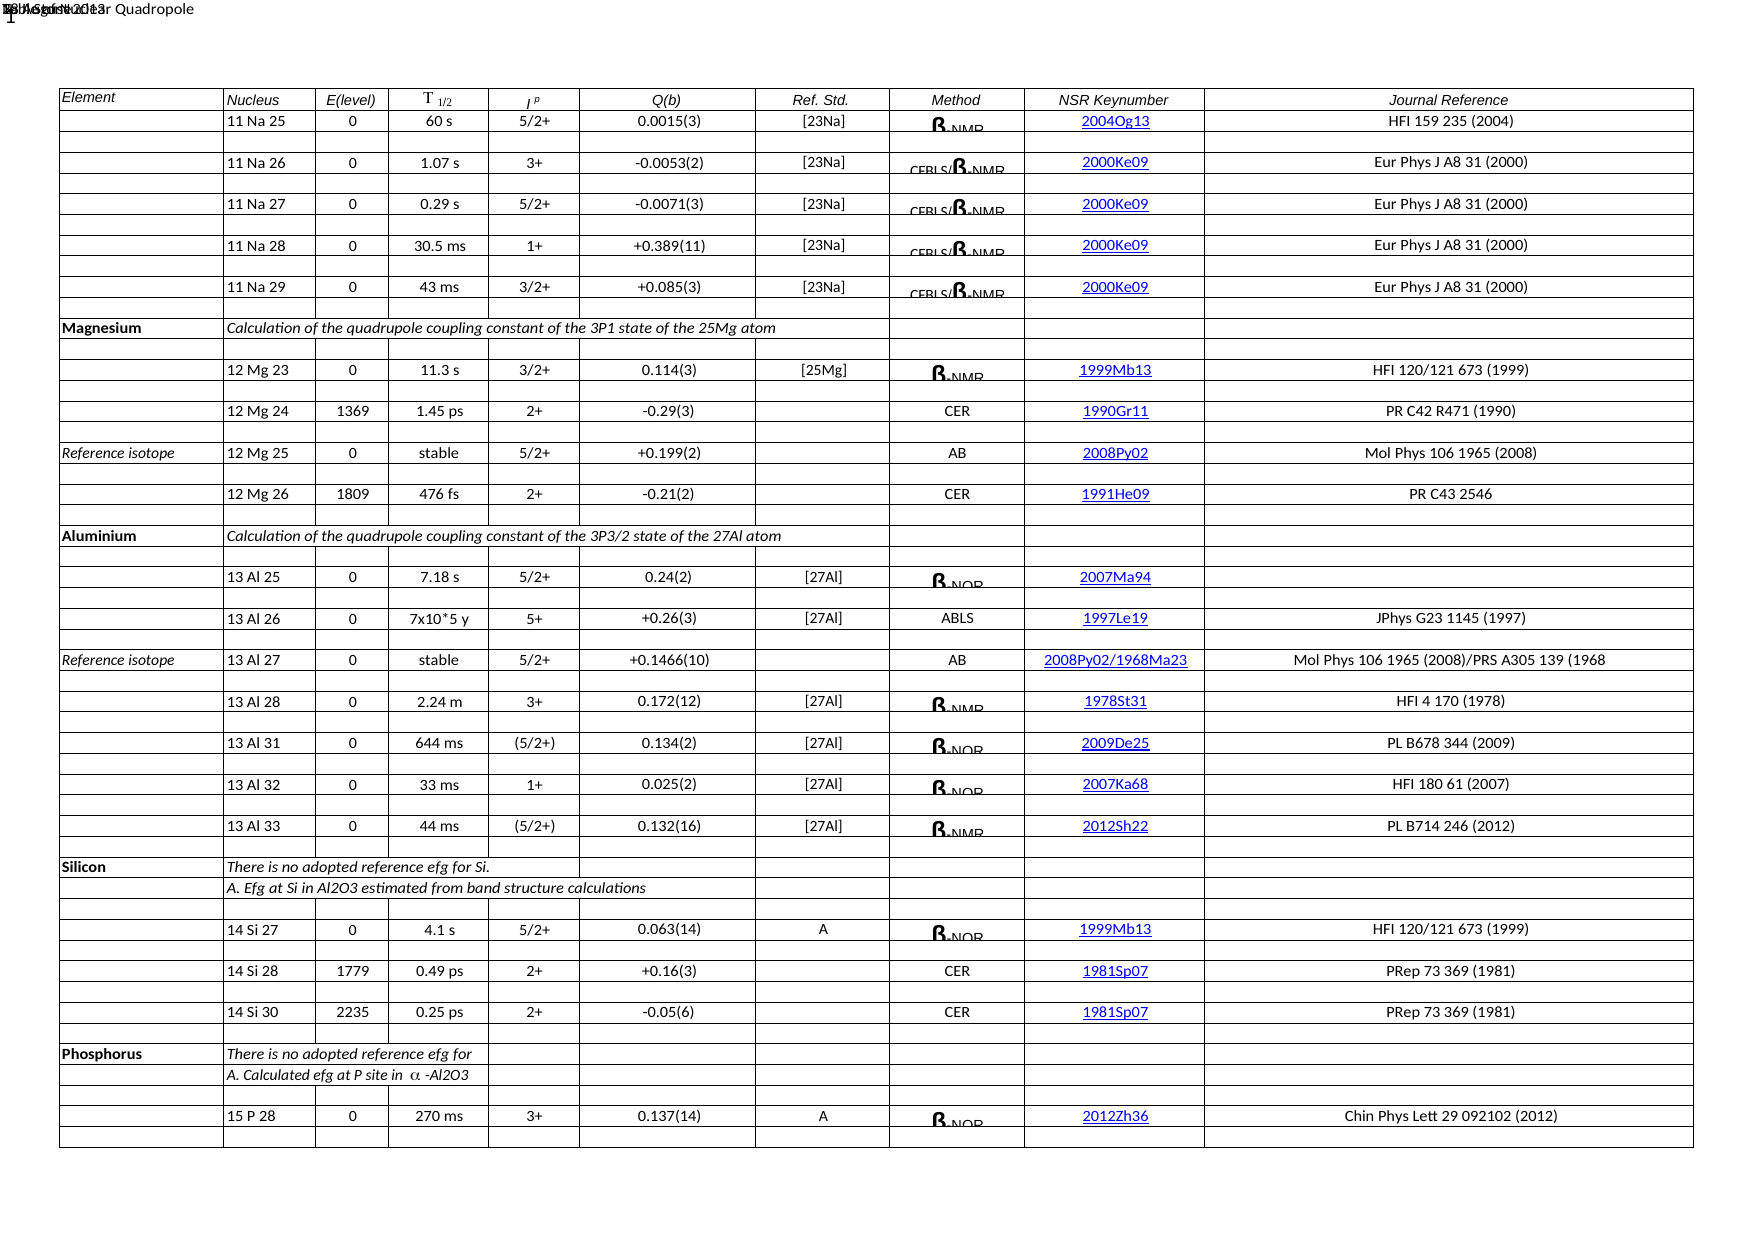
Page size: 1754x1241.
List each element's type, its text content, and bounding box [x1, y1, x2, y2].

table_cell [60, 174, 223, 193]
table_cell [60, 402, 223, 421]
table_cell [890, 858, 1024, 877]
table_cell [489, 422, 579, 442]
table_cell [580, 464, 755, 483]
table_cell Eur Phys J A8 31 (2000) [1205, 277, 1693, 297]
table_cell [60, 961, 223, 981]
table_cell [1205, 1086, 1693, 1105]
table_cell [316, 1127, 388, 1147]
table_header Q(b) [580, 89, 755, 110]
table_cell 2000Ke09 [1025, 236, 1204, 255]
table_cell β-NQR [890, 567, 1024, 587]
table_cell [580, 858, 755, 877]
table_cell HFI 120/121 673 (1999) [1205, 920, 1693, 939]
table_cell [60, 298, 223, 318]
table_cell CER [890, 1003, 1024, 1022]
table_cell [1205, 339, 1693, 359]
table_cell -0.0053(2) [580, 153, 755, 172]
table_cell 15 P 28 [224, 1106, 315, 1126]
table_cell [389, 339, 488, 359]
table_cell [489, 1127, 579, 1147]
table_cell [1205, 319, 1693, 338]
table_cell 13 Al 27 [224, 650, 315, 670]
table_cell [389, 547, 488, 566]
table_cell [1205, 464, 1693, 483]
table_cell 2.24 m [389, 692, 488, 711]
table_cell [1205, 298, 1693, 318]
table_cell 0.063(14) [580, 920, 755, 939]
table_cell [224, 256, 315, 276]
table_cell [1205, 588, 1693, 608]
table_cell [60, 588, 223, 608]
table_cell 1981Sp07 [1025, 961, 1204, 981]
table_cell 1999Mb13 [1025, 360, 1204, 380]
table_cell [1025, 630, 1204, 649]
table_cell CFBLSβ-NMR [890, 153, 1024, 172]
table_cell [756, 982, 889, 1002]
table_cell [580, 712, 755, 732]
table_cell [316, 1024, 388, 1043]
table_cell [60, 111, 223, 131]
table_cell [580, 982, 755, 1002]
table_cell [224, 464, 315, 483]
table_cell [316, 837, 388, 857]
table_cell Eur Phys J A8 31 (2000) [1205, 194, 1693, 214]
table_cell 4.1 s [389, 920, 488, 939]
table_cell [389, 630, 488, 649]
table_cell [389, 1024, 488, 1043]
table_cell HFI 120/121 673 (1999) [1205, 360, 1693, 380]
table_cell [580, 215, 755, 235]
table_cell [756, 339, 889, 359]
table_cell [756, 795, 889, 815]
table_cell 2012Sh22 [1025, 816, 1204, 836]
table_cell 12 Mg 23 [224, 360, 315, 380]
table_cell [60, 360, 223, 380]
table_cell [224, 339, 315, 359]
table_cell [224, 547, 315, 566]
table_cell 1991He09 [1025, 485, 1204, 504]
table_cell 0.49 ps [389, 961, 488, 981]
table_cell [1025, 1127, 1204, 1147]
table_cell β-NMR [890, 360, 1024, 380]
table_cell [489, 339, 579, 359]
table_cell [580, 588, 755, 608]
table_cell [224, 1086, 315, 1105]
table_cell [60, 132, 223, 152]
table_cell [316, 381, 388, 401]
table_cell [389, 795, 488, 815]
table_cell [316, 547, 388, 566]
table_cell PL B678 344 (2009) [1205, 733, 1693, 753]
table_cell [1205, 567, 1693, 587]
table_cell 0.24(2) [580, 567, 755, 587]
table_header Element [60, 89, 223, 110]
table_cell 2+ [489, 1003, 579, 1022]
table_cell 7x10*5 y [389, 609, 488, 628]
table_cell HFI 159 235 (2004) [1205, 111, 1693, 131]
table_cell [60, 422, 223, 442]
table_cell [580, 547, 755, 566]
table_cell 0.114(3) [580, 360, 755, 380]
table_cell [389, 381, 488, 401]
table_cell 0 [316, 650, 388, 670]
table_cell [316, 754, 388, 774]
table_cell [1205, 858, 1693, 877]
table_cell [389, 982, 488, 1002]
table_cell 13 Al 33 [224, 816, 315, 836]
table_cell [224, 381, 315, 401]
table_cell [60, 215, 223, 235]
table_cell [580, 671, 755, 691]
table_cell 1999Mb13 [1025, 920, 1204, 939]
table_cell PRep 73 369 (1981) [1205, 1003, 1693, 1022]
table_cell [489, 671, 579, 691]
table_cell 2008Py02/1968Ma23 [1025, 650, 1204, 670]
table_cell PRep 73 369 (1981) [1205, 961, 1693, 981]
table_cell [489, 712, 579, 732]
table_cell [224, 671, 315, 691]
table_cell [1025, 174, 1204, 193]
table_cell Calculation of the quadrupole coupling constant of the 3P3/2 state of the 27Al atom [224, 526, 889, 546]
table_cell [1205, 1024, 1693, 1043]
table_cell A [756, 920, 889, 939]
table_cell [580, 174, 755, 193]
table_cell 7.18 s [389, 567, 488, 587]
table_cell [1025, 754, 1204, 774]
table_cell [489, 132, 579, 152]
table_cell [1205, 712, 1693, 732]
table_cell [890, 588, 1024, 608]
table_cell 644 ms [389, 733, 488, 753]
table_cell [60, 1024, 223, 1043]
table_cell [316, 712, 388, 732]
table_cell [756, 858, 889, 877]
table_cell Mol Phys 106 1965 (2008)/PRS A305 139 (1968 [1205, 650, 1693, 670]
table_cell [27Al] [756, 567, 889, 587]
table_cell [60, 733, 223, 753]
table_cell [890, 1044, 1024, 1064]
table_cell 30.5 ms [389, 236, 488, 255]
table_header Journal Reference [1205, 89, 1693, 110]
table_cell [60, 256, 223, 276]
table_cell [756, 464, 889, 483]
table_cell [224, 174, 315, 193]
table_cell [756, 256, 889, 276]
table_cell [60, 153, 223, 172]
table_cell [316, 505, 388, 525]
table_cell [890, 878, 1024, 898]
table_cell 13 Al 25 [224, 567, 315, 587]
table_cell [489, 547, 579, 566]
table_cell [890, 422, 1024, 442]
table_cell [1025, 899, 1204, 919]
table_cell [224, 1024, 315, 1043]
table_cell 2+ [489, 485, 579, 504]
table_cell [60, 1065, 223, 1084]
table_cell [316, 795, 388, 815]
table_cell [1205, 671, 1693, 691]
table_cell β-NQR [890, 775, 1024, 794]
table_cell [316, 256, 388, 276]
table_cell HFI 180 61 (2007) [1205, 775, 1693, 794]
table_cell [224, 505, 315, 525]
table_header E(level) [316, 89, 388, 110]
table_cell 43 ms [389, 277, 488, 297]
table_cell [890, 630, 1024, 649]
table_cell [389, 1086, 488, 1105]
table_cell Eur Phys J A8 31 (2000) [1205, 236, 1693, 255]
table_cell [60, 899, 223, 919]
table_cell [580, 422, 755, 442]
table_cell JPhys G23 1145 (1997) [1205, 609, 1693, 628]
table_cell [890, 795, 1024, 815]
table_cell [1205, 982, 1693, 1002]
table_cell [60, 236, 223, 255]
table_cell 0.134(2) [580, 733, 755, 753]
table_cell A. Calculated efg at P site in  -Al2O3 [224, 1065, 488, 1084]
table_cell [1205, 941, 1693, 960]
table_cell [580, 941, 755, 960]
table_header Ref. Std. [756, 89, 889, 110]
table_cell 1779 [316, 961, 388, 981]
table_cell [316, 298, 388, 318]
table_cell [1025, 422, 1204, 442]
table_cell +0.389(11) [580, 236, 755, 255]
table_cell [890, 899, 1024, 919]
table_cell [1025, 712, 1204, 732]
table_cell [1205, 837, 1693, 857]
table_cell 33 ms [389, 775, 488, 794]
table_cell 2007Ka68 [1025, 775, 1204, 794]
table_cell 0 [316, 236, 388, 255]
table_cell 0 [316, 443, 388, 463]
table_cell [890, 941, 1024, 960]
table_cell [890, 982, 1024, 1002]
table_cell [1205, 526, 1693, 546]
table_cell [389, 505, 488, 525]
table_cell 0.25 ps [389, 1003, 488, 1022]
table_cell [1205, 1044, 1693, 1064]
table_cell [756, 1024, 889, 1043]
table_cell 2235 [316, 1003, 388, 1022]
table_cell [1025, 588, 1204, 608]
table_cell [756, 298, 889, 318]
table_cell [890, 256, 1024, 276]
table_cell 5/2+ [489, 443, 579, 463]
table_cell [389, 941, 488, 960]
table_cell [756, 1086, 889, 1105]
table_cell 5/2+ [489, 111, 579, 131]
table_cell [224, 132, 315, 152]
table_cell [316, 422, 388, 442]
table_cell 2000Ke09 [1025, 277, 1204, 297]
table_cell 2+ [489, 961, 579, 981]
table_cell β-NMR [890, 816, 1024, 836]
table_cell [316, 588, 388, 608]
table_cell [27Al] [756, 733, 889, 753]
table_cell [756, 671, 889, 691]
table_cell [389, 215, 488, 235]
table_cell Chin Phys Lett 29 092102 (2012) [1205, 1106, 1693, 1126]
table_cell [756, 402, 889, 421]
table_cell [756, 961, 889, 981]
table_cell [23Na] [756, 111, 889, 131]
table_cell 0 [316, 733, 388, 753]
table_cell [756, 754, 889, 774]
table_cell [580, 1024, 755, 1043]
table_cell [890, 174, 1024, 193]
table_cell [27Al] [756, 816, 889, 836]
table_cell [60, 775, 223, 794]
table_cell 14 Si 28 [224, 961, 315, 981]
table_cell [489, 837, 579, 857]
table_cell [60, 1127, 223, 1147]
table_cell 12 Mg 25 [224, 443, 315, 463]
table_cell [1205, 174, 1693, 193]
table_cell [1025, 671, 1204, 691]
table_cell 0.025(2) [580, 775, 755, 794]
table_cell [389, 837, 488, 857]
table_cell 11.3 s [389, 360, 488, 380]
table_cell [1025, 878, 1204, 898]
table_cell [60, 485, 223, 504]
table_cell [890, 754, 1024, 774]
table_cell 1.07 s [389, 153, 488, 172]
table_cell AB [890, 650, 1024, 670]
table_cell [27Al] [756, 775, 889, 794]
table_header   [389, 89, 488, 110]
table_cell [60, 692, 223, 711]
table_cell [389, 132, 488, 152]
table_cell [489, 1024, 579, 1043]
table_cell [890, 526, 1024, 546]
table_cell 11 Na 29 [224, 277, 315, 297]
table_cell [1025, 256, 1204, 276]
table_cell PL B714 246 (2012) [1205, 816, 1693, 836]
table_cell PR C43 2546 [1205, 485, 1693, 504]
table_cell [1205, 256, 1693, 276]
table_cell 0 [316, 360, 388, 380]
table_cell [489, 174, 579, 193]
table_cell [1025, 547, 1204, 566]
table_cell Silicon [60, 858, 223, 877]
table_cell [756, 215, 889, 235]
table_cell 12 Mg 26 [224, 485, 315, 504]
table_cell [489, 1086, 579, 1105]
table_cell [60, 609, 223, 628]
table_cell [60, 816, 223, 836]
table_cell [316, 1086, 388, 1105]
table_cell [489, 298, 579, 318]
table_cell [316, 982, 388, 1002]
table_cell 0 [316, 816, 388, 836]
table_cell -0.29(3) [580, 402, 755, 421]
table_header Nucleus [224, 89, 315, 110]
table_cell [890, 132, 1024, 152]
table_cell 476 fs [389, 485, 488, 504]
table_cell (5/2+) [489, 733, 579, 753]
table_cell 5/2+ [489, 650, 579, 670]
table_cell [756, 132, 889, 152]
table_cell Eur Phys J A8 31 (2000) [1205, 153, 1693, 172]
table_cell +0.199(2) [580, 443, 755, 463]
table_cell [489, 1065, 579, 1084]
table_cell [224, 941, 315, 960]
table_cell (5/2+) [489, 816, 579, 836]
table_cell [1205, 795, 1693, 815]
table_cell [1025, 1044, 1204, 1064]
table_cell 1+ [489, 775, 579, 794]
table_cell [224, 1127, 315, 1147]
table_cell [1205, 381, 1693, 401]
table_cell +0.26(3) [580, 609, 755, 628]
table_cell 1997Le19 [1025, 609, 1204, 628]
table_cell HFI 4 170 (1978) [1205, 692, 1693, 711]
table_cell [316, 630, 388, 649]
table_cell [489, 464, 579, 483]
table_cell β-NQR [890, 920, 1024, 939]
table_cell [60, 920, 223, 939]
table_cell Mol Phys 106 1965 (2008) [1205, 443, 1693, 463]
table_cell [224, 899, 315, 919]
table_cell 0 [316, 277, 388, 297]
table_cell 0 [316, 609, 388, 628]
table_cell [389, 712, 488, 732]
table_cell [1205, 878, 1693, 898]
table_cell [890, 547, 1024, 566]
table_cell [60, 505, 223, 525]
table_cell [27Al] [756, 609, 889, 628]
table_cell β-NMR [890, 692, 1024, 711]
table_cell [23Na] [756, 277, 889, 297]
table_cell [756, 443, 889, 463]
table_cell 14 Si 27 [224, 920, 315, 939]
table_cell [580, 339, 755, 359]
table_cell 3+ [489, 692, 579, 711]
table_cell [224, 298, 315, 318]
table_cell 1809 [316, 485, 388, 504]
table_cell 0 [316, 111, 388, 131]
table_cell [60, 795, 223, 815]
table_cell 5/2+ [489, 194, 579, 214]
table_cell [389, 899, 488, 919]
table_cell 2008Py02 [1025, 443, 1204, 463]
table_cell [316, 941, 388, 960]
table_cell [224, 588, 315, 608]
table_cell [1025, 298, 1204, 318]
table_cell [389, 174, 488, 193]
table_cell [1205, 505, 1693, 525]
table_cell [389, 256, 488, 276]
table_cell [580, 837, 755, 857]
table_cell [756, 485, 889, 504]
table_cell 11 Na 26 [224, 153, 315, 172]
table_cell 0 [316, 153, 388, 172]
table_cell CFBLSβ-NMR [890, 277, 1024, 297]
table_cell [756, 837, 889, 857]
table_cell [756, 588, 889, 608]
table_cell 2000Ke09 [1025, 194, 1204, 214]
table_cell 60 s [389, 111, 488, 131]
table_cell [316, 339, 388, 359]
table_cell [489, 381, 579, 401]
table_cell Calculation of the quadrupole coupling constant of the 3P1 state of the 25Mg atom [224, 319, 889, 338]
table_cell [890, 671, 1024, 691]
table_cell [60, 941, 223, 960]
table_cell 3+ [489, 153, 579, 172]
table_cell 14 Si 30 [224, 1003, 315, 1022]
table_cell [756, 174, 889, 193]
table_cell [1205, 1065, 1693, 1084]
table_cell [60, 277, 223, 297]
table_cell [756, 899, 889, 919]
table_cell [489, 795, 579, 815]
table_cell PR C42 R471 (1990) [1205, 402, 1693, 421]
table_cell [489, 505, 579, 525]
table_cell [60, 339, 223, 359]
table_cell [580, 256, 755, 276]
table_cell [890, 339, 1024, 359]
table_cell [489, 899, 579, 919]
table_cell [389, 298, 488, 318]
table_cell 3/2+ [489, 360, 579, 380]
table_cell [224, 754, 315, 774]
table_cell [1025, 319, 1204, 338]
table_cell 13 Al 28 [224, 692, 315, 711]
table_cell [389, 464, 488, 483]
table_cell [1025, 837, 1204, 857]
table_cell [1025, 982, 1204, 1002]
table_cell [23Na] [756, 236, 889, 255]
table_cell [1025, 795, 1204, 815]
table_cell 1369 [316, 402, 388, 421]
table_cell [756, 941, 889, 960]
table_cell [890, 1065, 1024, 1084]
table_cell A. Efg at Si in Al2O3 estimated from band structure calculations [224, 878, 755, 898]
table_cell 3+ [489, 1106, 579, 1126]
table_cell [756, 1003, 889, 1022]
table_cell Magnesium [60, 319, 223, 338]
table_cell [890, 464, 1024, 483]
table_cell [890, 381, 1024, 401]
table_cell [580, 754, 755, 774]
table_cell 0.132(16) [580, 816, 755, 836]
table_cell 0 [316, 194, 388, 214]
table_cell [60, 1106, 223, 1126]
table_cell [580, 1044, 755, 1064]
table_cell 5+ [489, 609, 579, 628]
table_cell [1205, 215, 1693, 235]
table_cell [756, 650, 889, 670]
table_cell β-NQR [890, 733, 1024, 753]
table_cell 13 Al 32 [224, 775, 315, 794]
table_cell 2004Og13 [1025, 111, 1204, 131]
table_cell [389, 1127, 488, 1147]
table_cell [580, 505, 755, 525]
table_cell 2009De25 [1025, 733, 1204, 753]
table_cell β-NQR [890, 1106, 1024, 1126]
table_cell There is no adopted reference efg for P. [224, 1044, 488, 1064]
table_cell [489, 941, 579, 960]
table_cell [756, 1065, 889, 1084]
table_cell 44 ms [389, 816, 488, 836]
table_cell stable [389, 443, 488, 463]
table_cell 1990Gr11 [1025, 402, 1204, 421]
table_cell [756, 422, 889, 442]
table_cell CFBLSβ-NMR [890, 236, 1024, 255]
table_cell [224, 837, 315, 857]
table_cell [1205, 132, 1693, 152]
table_cell [756, 381, 889, 401]
table_cell [489, 754, 579, 774]
table_cell [25Mg] [756, 360, 889, 380]
table_cell [1205, 630, 1693, 649]
table_cell 1978St31 [1025, 692, 1204, 711]
table_cell [224, 982, 315, 1002]
table_cell +0.085(3) [580, 277, 755, 297]
table_cell [489, 256, 579, 276]
table_cell 2+ [489, 402, 579, 421]
table_header I p [489, 89, 579, 110]
table_cell AB [890, 443, 1024, 463]
table_cell [489, 982, 579, 1002]
table_cell 2007Ma94 [1025, 567, 1204, 587]
table_cell [1025, 464, 1204, 483]
table_cell [890, 215, 1024, 235]
table_cell -0.21(2) [580, 485, 755, 504]
table_cell [580, 1127, 755, 1147]
table_cell [890, 1127, 1024, 1147]
table_cell [890, 319, 1024, 338]
table_cell 11 Na 27 [224, 194, 315, 214]
table_cell [489, 1044, 579, 1064]
table_cell 13 Al 26 [224, 609, 315, 628]
table_cell 0.137(14) [580, 1106, 755, 1126]
table_cell [1025, 526, 1204, 546]
table_cell [224, 712, 315, 732]
table_cell [60, 837, 223, 857]
table_cell [756, 547, 889, 566]
table_cell [890, 1086, 1024, 1105]
table_cell [489, 630, 579, 649]
table_cell 0.172(12) [580, 692, 755, 711]
table_cell [224, 215, 315, 235]
table_cell 13 Al 31 [224, 733, 315, 753]
table_cell [580, 1086, 755, 1105]
table_cell [756, 1127, 889, 1147]
table_cell +0.1466(10) [580, 650, 755, 670]
table_cell [1025, 381, 1204, 401]
table_cell [1025, 339, 1204, 359]
table_cell [580, 630, 755, 649]
table_cell [60, 630, 223, 649]
table_cell [1025, 215, 1204, 235]
table_cell [389, 588, 488, 608]
table_cell [23Na] [756, 153, 889, 172]
table_cell 1981Sp07 [1025, 1003, 1204, 1022]
table_cell [60, 1086, 223, 1105]
table_cell [316, 464, 388, 483]
table_cell [316, 132, 388, 152]
table_cell 0 [316, 567, 388, 587]
table_cell [756, 1044, 889, 1064]
table_header NSR Keynumber [1025, 89, 1204, 110]
table_cell 0 [316, 1106, 388, 1126]
table_cell 11 Na 28 [224, 236, 315, 255]
table_cell [224, 422, 315, 442]
table_cell +0.16(3) [580, 961, 755, 981]
table_cell [60, 547, 223, 566]
table_cell [389, 422, 488, 442]
table_cell [1025, 1086, 1204, 1105]
table_cell 5/2+ [489, 567, 579, 587]
table_cell 1+ [489, 236, 579, 255]
table_cell [60, 567, 223, 587]
table_cell [389, 671, 488, 691]
table_cell -0.05(6) [580, 1003, 755, 1022]
table_cell [60, 381, 223, 401]
table_cell [890, 837, 1024, 857]
table_cell ABLS [890, 609, 1024, 628]
table_cell [756, 712, 889, 732]
table_cell 5/2+ [489, 920, 579, 939]
table_cell [756, 505, 889, 525]
table_cell [27Al] [756, 692, 889, 711]
table_cell 11 Na 25 [224, 111, 315, 131]
table_cell Reference isotope [60, 443, 223, 463]
table_cell [756, 630, 889, 649]
table_cell [489, 215, 579, 235]
table_cell [1205, 899, 1693, 919]
table_cell [60, 464, 223, 483]
table_cell [23Na] [756, 194, 889, 214]
table_cell [756, 878, 889, 898]
table_cell [316, 174, 388, 193]
table_cell 0 [316, 692, 388, 711]
table_cell CER [890, 485, 1024, 504]
table_cell β-NMR [890, 111, 1024, 131]
table_cell [580, 298, 755, 318]
table_cell 0.29 s [389, 194, 488, 214]
table_cell 12 Mg 24 [224, 402, 315, 421]
table_cell [1025, 505, 1204, 525]
table_cell 1.45 ps [389, 402, 488, 421]
table_cell [60, 982, 223, 1002]
table_cell 3/2+ [489, 277, 579, 297]
table_cell Phosphorus [60, 1044, 223, 1064]
table_cell [224, 630, 315, 649]
table_cell [60, 671, 223, 691]
table_cell 0 [316, 920, 388, 939]
table_cell [1205, 422, 1693, 442]
table_cell Aluminium [60, 526, 223, 546]
table_cell [489, 588, 579, 608]
table_cell [1205, 754, 1693, 774]
table_cell [316, 671, 388, 691]
table_cell stable [389, 650, 488, 670]
table_cell [890, 505, 1024, 525]
table_cell [580, 795, 755, 815]
table_header Method [890, 89, 1024, 110]
table_cell [1025, 1065, 1204, 1084]
table_cell [580, 899, 755, 919]
table_cell [1205, 1127, 1693, 1147]
table_cell CER [890, 961, 1024, 981]
table_cell [580, 381, 755, 401]
table_cell There is no adopted reference efg for Si. [224, 858, 579, 877]
table_cell [580, 132, 755, 152]
table_cell Reference isotope [60, 650, 223, 670]
table_cell [60, 1003, 223, 1022]
table_cell [890, 712, 1024, 732]
table_cell [890, 298, 1024, 318]
table_cell [224, 795, 315, 815]
table_cell 0 [316, 775, 388, 794]
table_cell -0.0071(3) [580, 194, 755, 214]
table_cell [316, 215, 388, 235]
table_cell CFBLSβ-NMR [890, 194, 1024, 214]
table_cell [60, 754, 223, 774]
table_cell 2000Ke09 [1025, 153, 1204, 172]
table_cell 270 ms [389, 1106, 488, 1126]
table_cell [389, 754, 488, 774]
table_cell [1205, 547, 1693, 566]
table_cell A [756, 1106, 889, 1126]
table_cell [580, 1065, 755, 1084]
table_cell [316, 899, 388, 919]
table_cell 0.0015(3) [580, 111, 755, 131]
table_cell [890, 1024, 1024, 1043]
table_cell [60, 712, 223, 732]
table_cell [1025, 1024, 1204, 1043]
table_cell [60, 194, 223, 214]
table_cell [60, 878, 223, 898]
table_cell [1025, 132, 1204, 152]
table_cell 2012Zh36 [1025, 1106, 1204, 1126]
table_cell CER [890, 402, 1024, 421]
table_cell [1025, 941, 1204, 960]
table_cell [1025, 858, 1204, 877]
